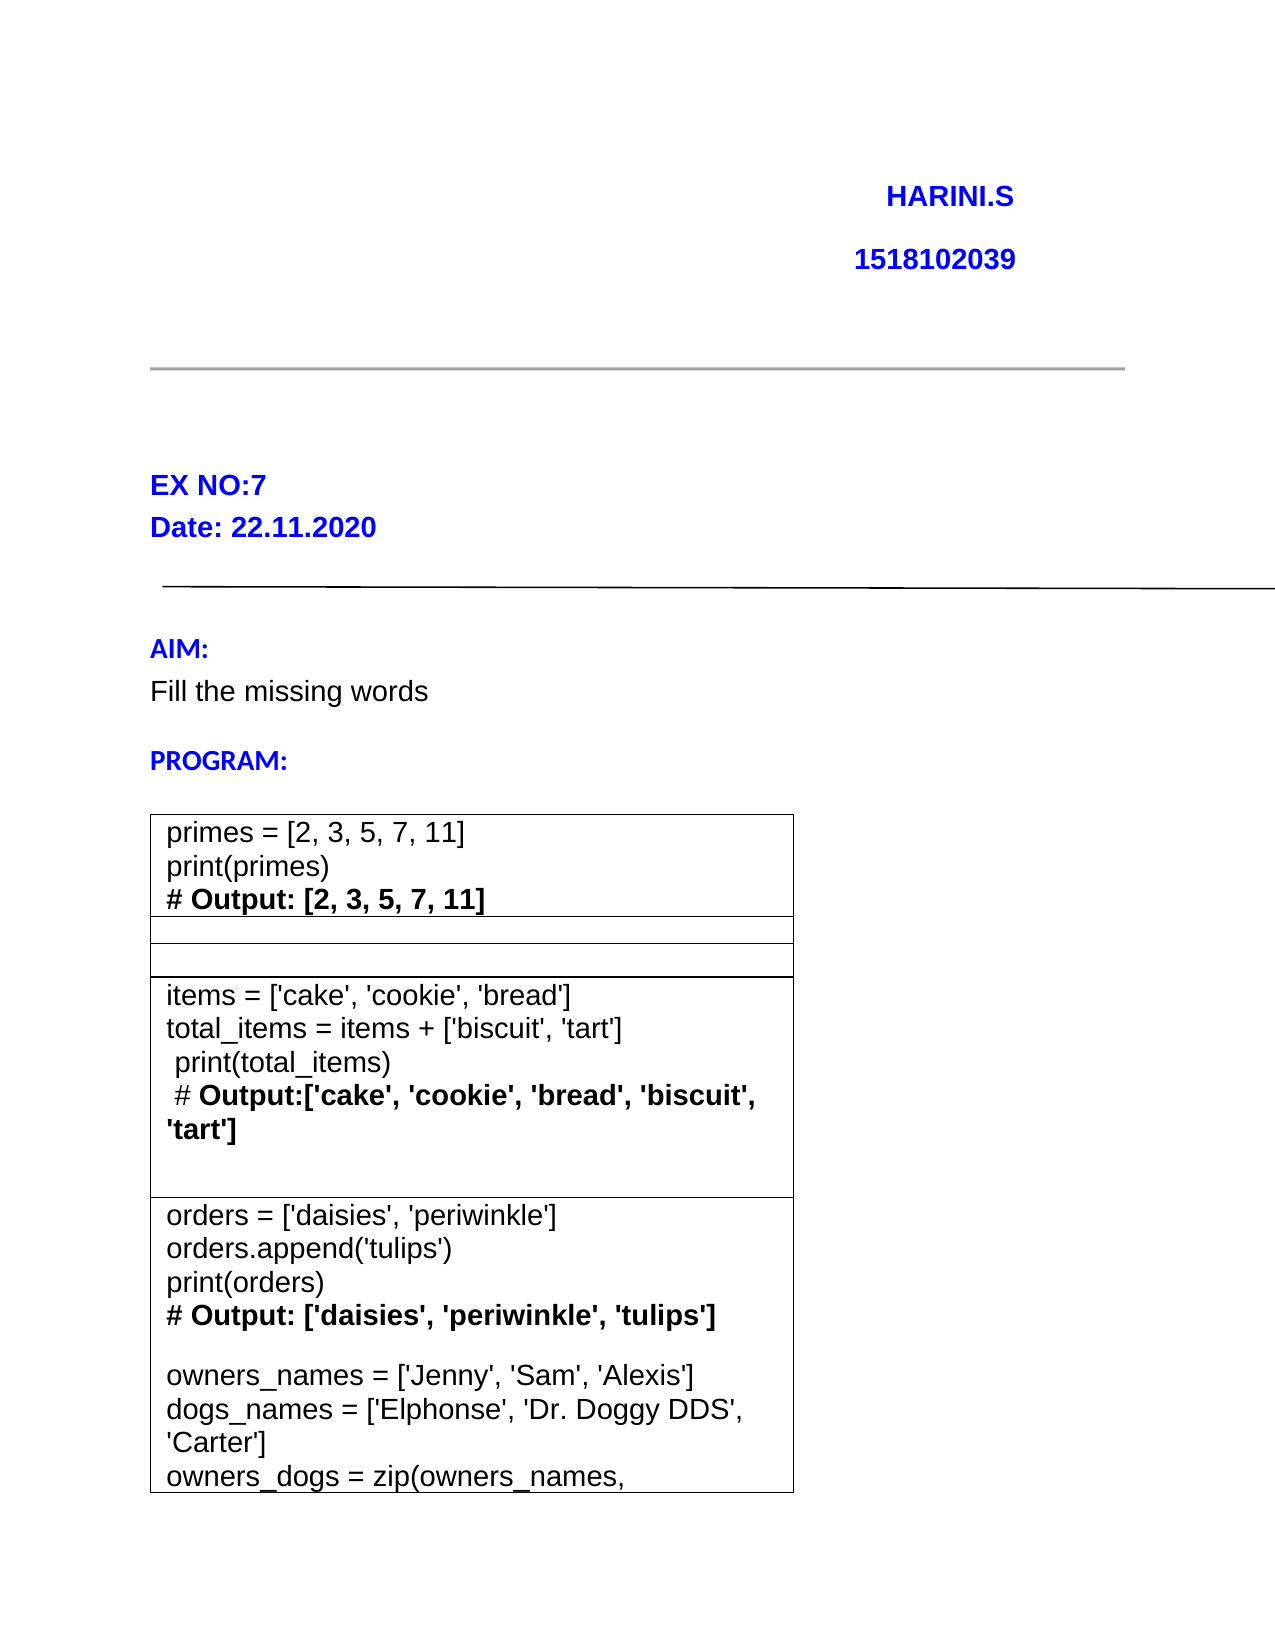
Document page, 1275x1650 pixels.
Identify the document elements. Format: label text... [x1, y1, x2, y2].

subtitle HARINI.S [150, 179, 1125, 213]
table_cell [151, 944, 793, 976]
table_header primes = [2, 3, 5, 7, 11] print(primes) # Output: [2, 3, 5, 7, 11] [151, 815, 793, 916]
subtitle EX NO:7 [150, 432, 1125, 501]
text Fill the missing words [150, 674, 1125, 708]
text Date: 22.11.2020 [150, 509, 1125, 543]
table_cell [151, 917, 793, 943]
subtitle 1518102039 [150, 242, 1125, 275]
subtitle PROGRAM: [150, 742, 1125, 778]
table_cell items = ['cake', 'cookie', 'bread'] total_items = items + ['biscuit', 'tart'] print(total_items) # Output:['cake', 'cookie', 'bread', 'biscuit', 'tart'] [151, 978, 793, 1197]
subtitle AIM: [150, 630, 1125, 666]
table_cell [151, 1198, 793, 1492]
